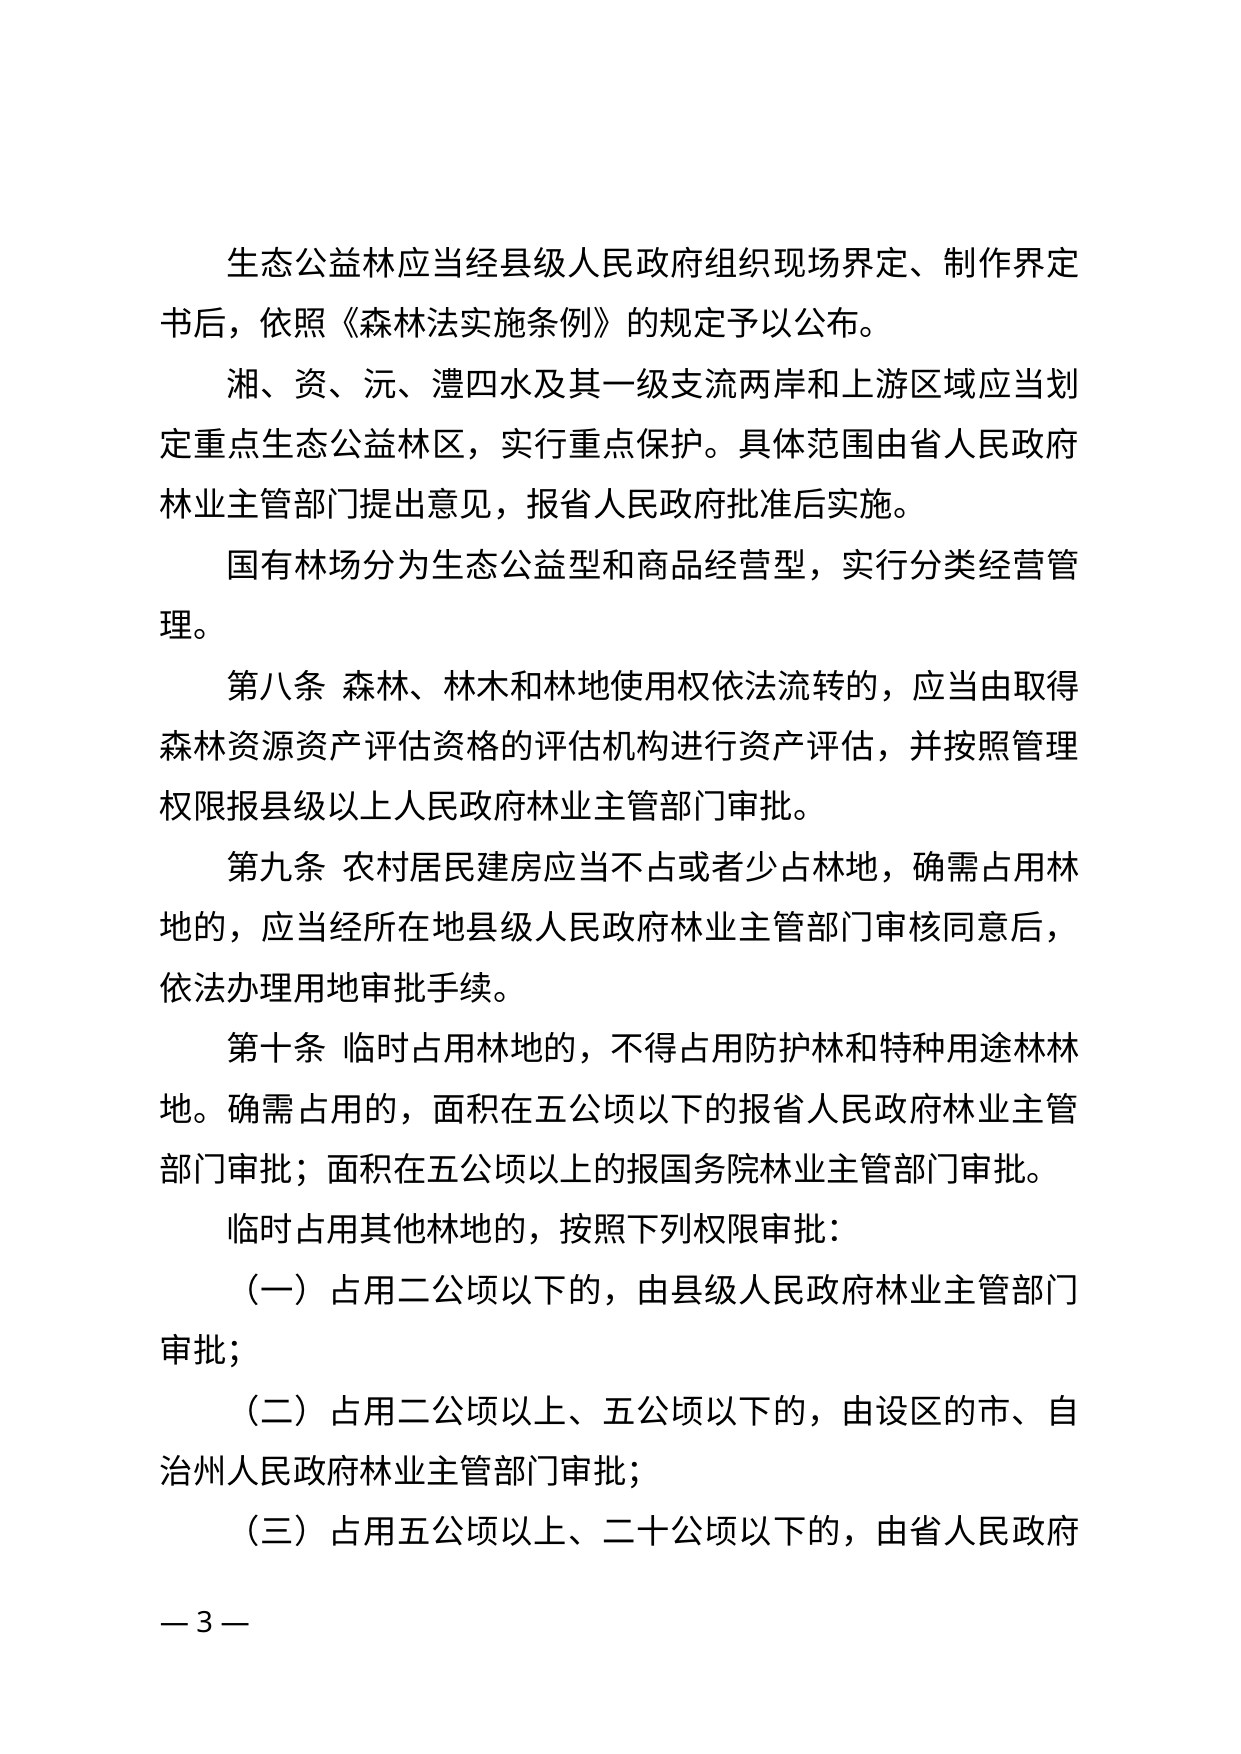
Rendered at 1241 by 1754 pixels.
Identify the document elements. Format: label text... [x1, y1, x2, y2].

text 第十条 临时占用林地的，不得占用防护林和特种用途林林地。确需占用的，面积在五公顷以下的报省人民政府林业主管部门审批；面积在五公顷以上的报国务院林业主管部门审批。 [159, 1010, 1081, 1191]
text （一）占用二公顷以下的，由县级人民政府林业主管部门审批； [159, 1251, 1081, 1372]
text 湘、资、沅、澧四水及其一级支流两岸和上游区域应当划定重点生态公益林区，实行重点保护。具体范围由省人民政府林业主管部门提出意见，报省人民政府批准后实施。 [159, 345, 1081, 526]
text （二）占用二公顷以上、五公顷以下的，由设区的市、自治州人民政府林业主管部门审批； [159, 1372, 1081, 1493]
text 国有林场分为生态公益型和商品经营型，实行分类经营管理。 [159, 526, 1081, 647]
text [159, 1493, 1081, 1553]
text 临时占用其他林地的，按照下列权限审批： [159, 1191, 1081, 1251]
text 生态公益林应当经县级人民政府组织现场界定、制作界定书后，依照《森林法实施条例》的规定予以公布。 [159, 224, 1081, 345]
text 第九条 农村居民建房应当不占或者少占林地，确需占用林地的，应当经所在地县级人民政府林业主管部门审核同意后，依法办理用地审批手续。 [159, 828, 1081, 1010]
text 第八条 森林、林木和林地使用权依法流转的，应当由取得森林资源资产评估资格的评估机构进行资产评估，并按照管理权限报县级以上人民政府林业主管部门审批。 [159, 647, 1081, 828]
